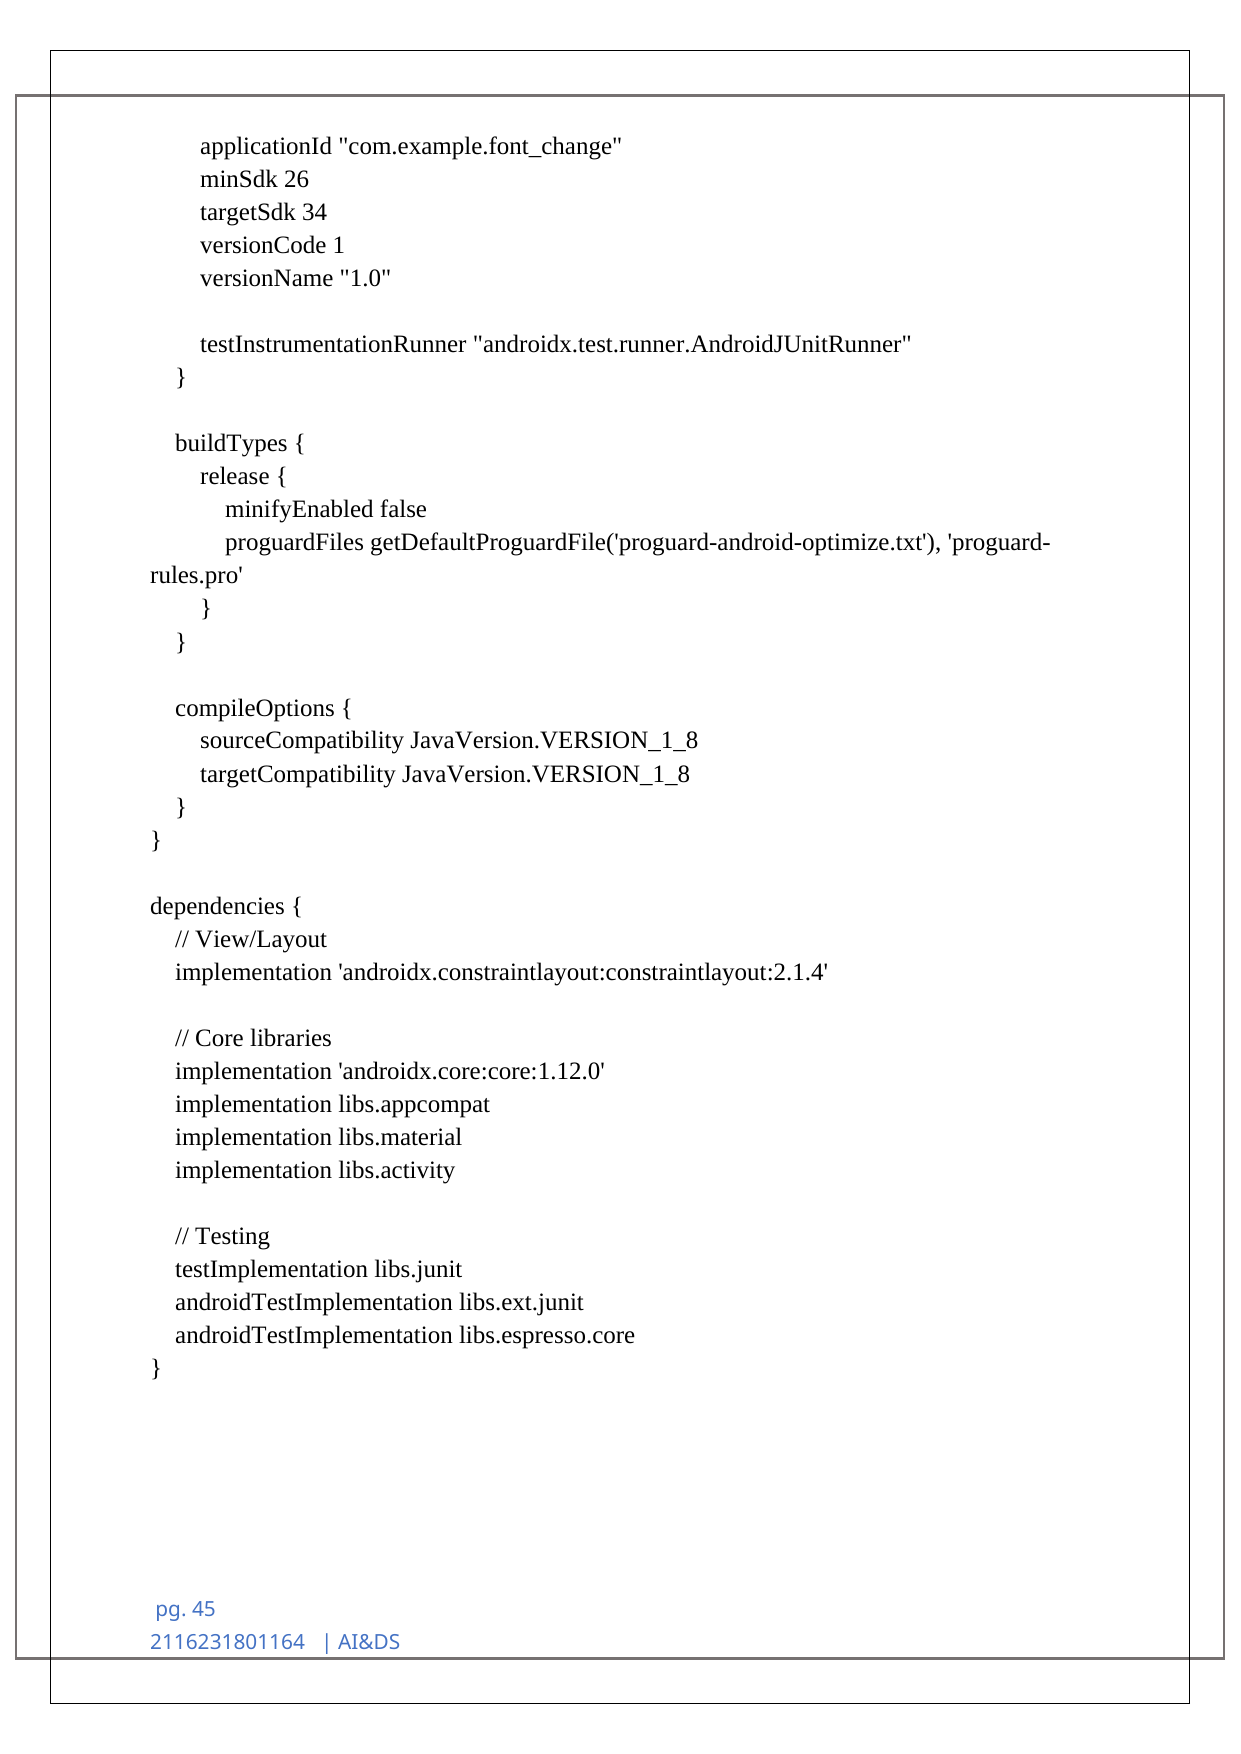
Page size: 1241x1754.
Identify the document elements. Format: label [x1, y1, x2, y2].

text [150, 131, 1090, 1382]
